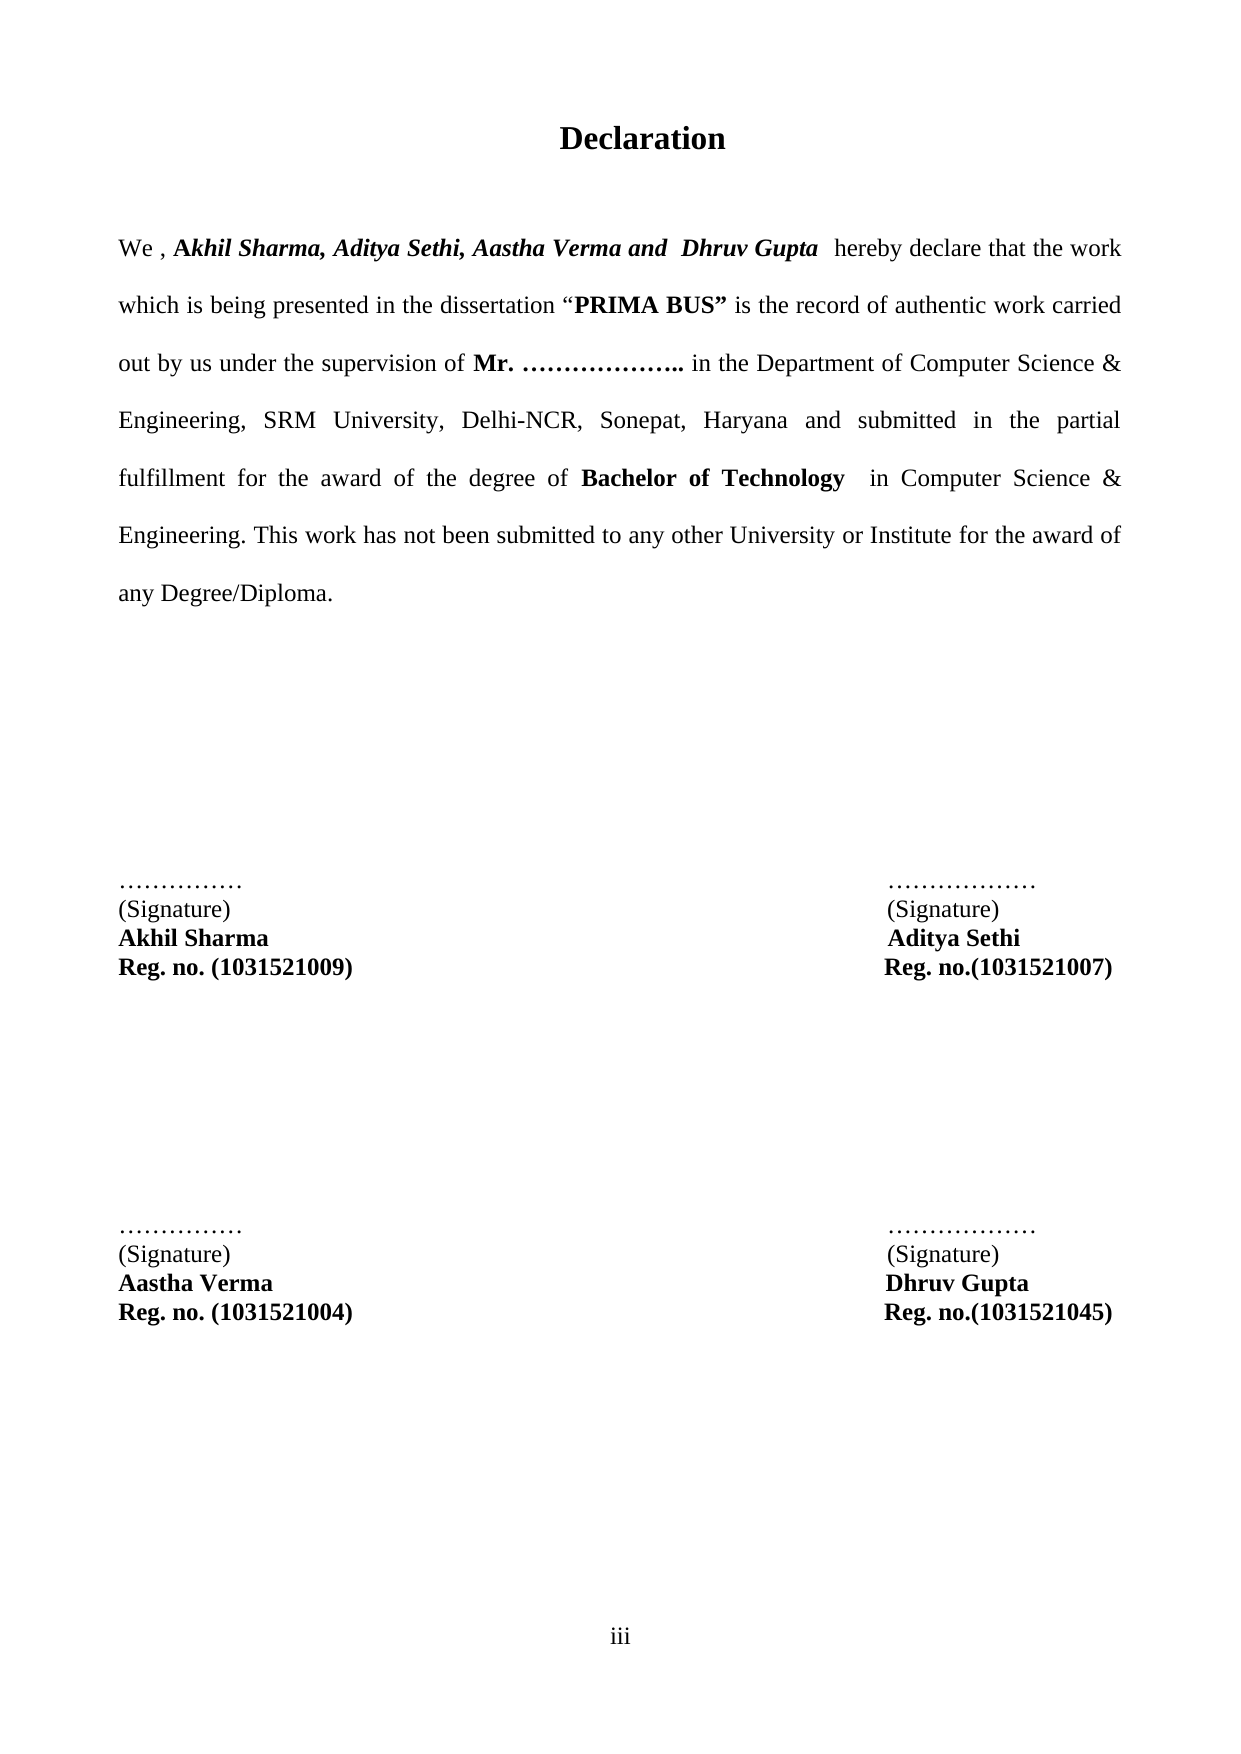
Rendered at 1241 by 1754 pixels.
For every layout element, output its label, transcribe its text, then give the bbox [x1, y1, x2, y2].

text …………… ……………… [118, 866, 1122, 894]
text Reg. no. (1031521004) Reg. no.(1031521045) [118, 1297, 1122, 1326]
text Akhil Sharma Aditya Sethi [118, 923, 1122, 952]
text Declaration [118, 118, 1122, 156]
text …………… ……………… [118, 1211, 1122, 1239]
text Aastha Verma Dhruv Gupta [118, 1268, 1122, 1297]
text (Signature) (Signature) [118, 1239, 1122, 1268]
text We , Akhil Sharma, Aditya Sethi, Aastha Verma and Dhruv Gupta hereby declare that the work which is being presented in the dissertation “PRIMA BUS” is the record of authentic work carried out by us under the supervision of Mr. ……………….. in the Department of Computer Science & Engineering, SRM University, Delhi-NCR, Sonepat, Haryana and submitted in the partial fulfillment for the award of the degree of Bachelor of Technology in Computer Science & Engineering. This work has not been submitted to any other University or Institute for the award of any Degree/Diploma. [118, 233, 1122, 607]
text Reg. no. (1031521009) Reg. no.(1031521007) [118, 952, 1122, 981]
text (Signature) (Signature) [118, 894, 1122, 923]
